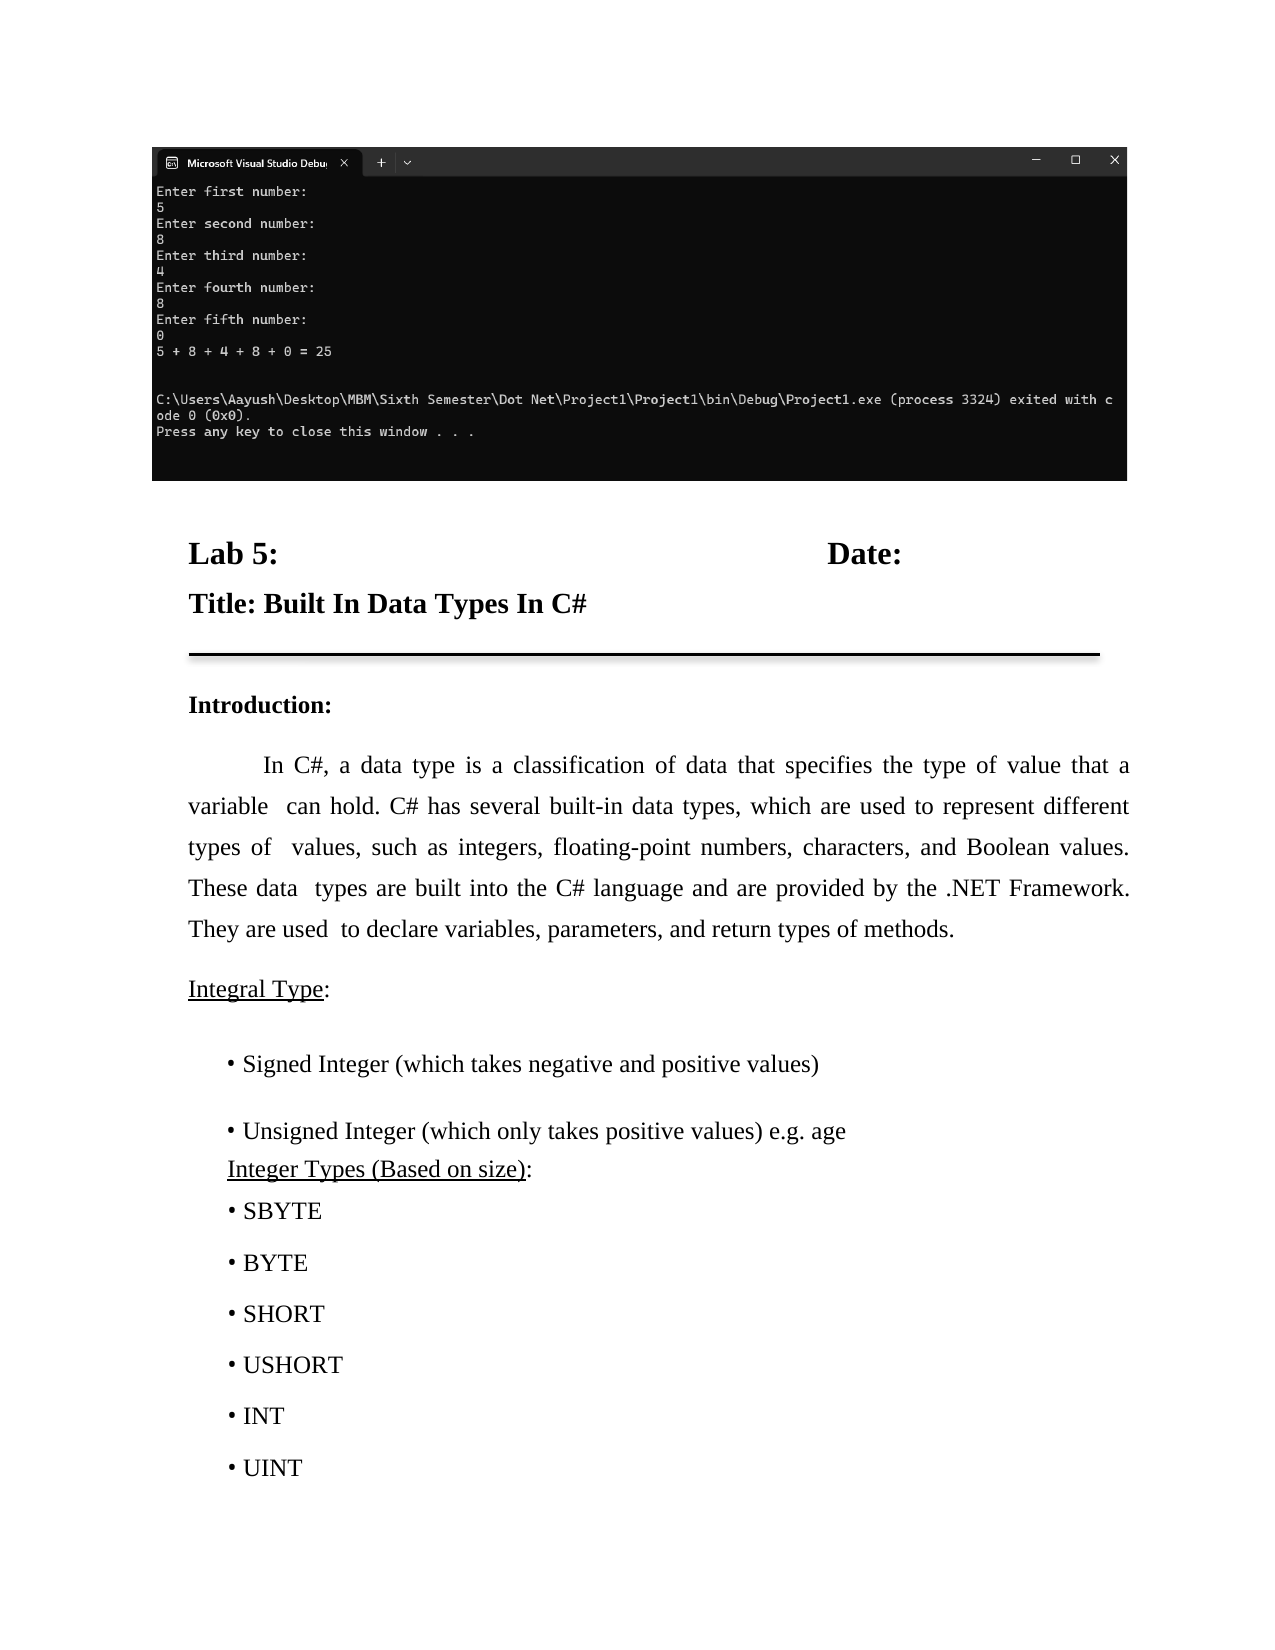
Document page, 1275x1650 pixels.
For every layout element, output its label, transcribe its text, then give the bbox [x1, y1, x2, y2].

text • Unsigned Integer (which only takes positive values) e.g. age [226, 1103, 1140, 1154]
text Lab 5: Date: Title: Built In Data Types In C# [188, 534, 1100, 620]
text • SHORT [227, 1285, 1140, 1337]
text Integer Types (Based on size): [227, 1154, 1140, 1183]
picture [152, 147, 1128, 481]
text • Signed Integer (which takes negative and positive values) [226, 1036, 1140, 1087]
text • BYTE [227, 1234, 1140, 1285]
text Integral Type: [188, 974, 1140, 1003]
text In C#, a data type is a classification of data that specifies the type of value that a variable can hold. C# has several built-in data types, which are used to represent different types of values, such as integers, floating-point numbers, characters, and Boolean values. These data types are built into the C# language and are provided by the .NET Framework. They are used to declare variables, parameters, and return types of methods. [188, 750, 1131, 943]
text • SBYTE [227, 1183, 1140, 1234]
text Introduction: [188, 691, 1140, 719]
text • USHORT [227, 1337, 1140, 1388]
text • INT [227, 1388, 1140, 1439]
text • UINT [227, 1439, 1140, 1490]
